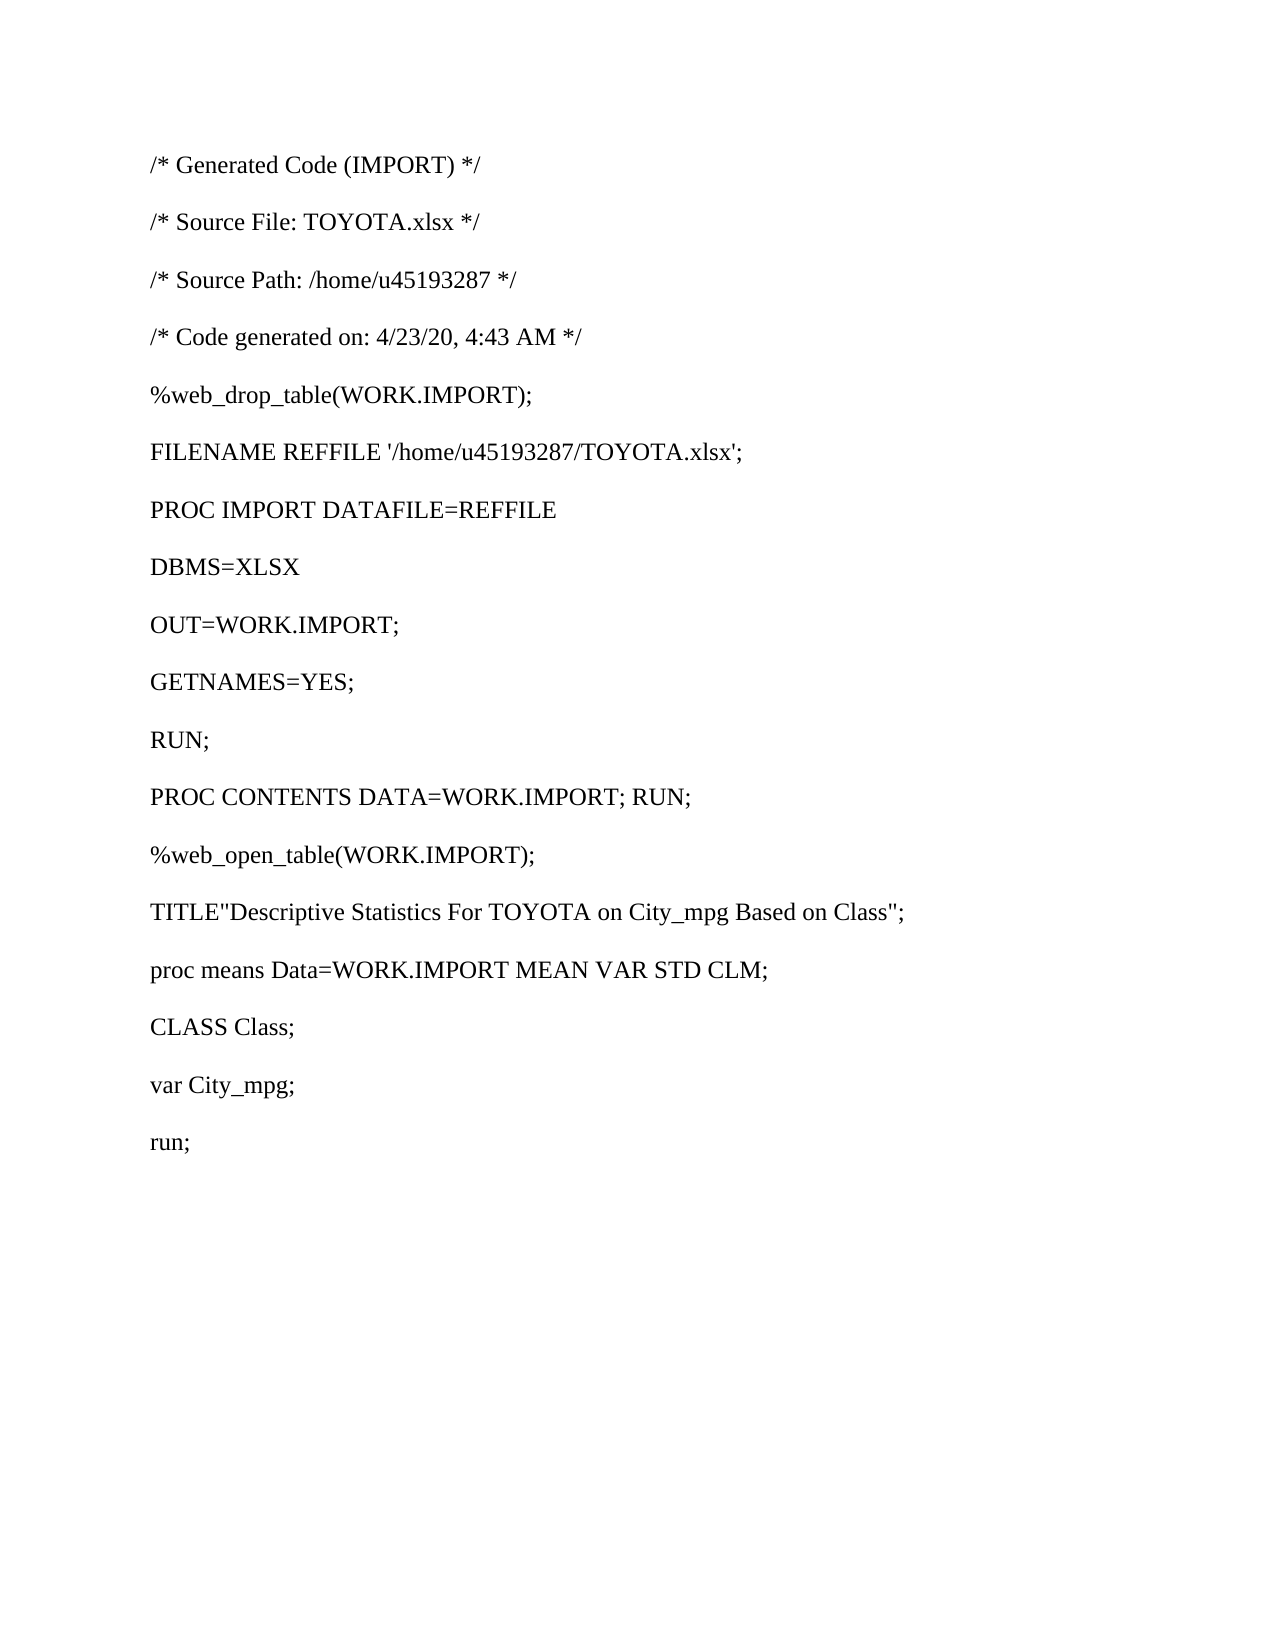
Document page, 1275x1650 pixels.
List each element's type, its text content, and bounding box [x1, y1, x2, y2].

text var City_mpg; [150, 1070, 1181, 1099]
text TITLE"Descriptive Statistics For TOYOTA on City_mpg Based on Class"; [150, 897, 1181, 926]
text %web_drop_table(WORK.IMPORT); [150, 380, 1181, 409]
text run; [150, 1127, 1181, 1156]
text OUT=WORK.IMPORT; [150, 610, 1181, 639]
text GETNAMES=YES; [150, 667, 1181, 696]
text DBMS=XLSX [150, 552, 1181, 581]
text proc means Data=WORK.IMPORT MEAN VAR STD CLM; [150, 955, 1181, 984]
text /* Generated Code (IMPORT) */ [150, 150, 1181, 179]
text CLASS Class; [150, 1012, 1181, 1041]
text /* Source Path: /home/u45193287 */ [150, 265, 1181, 294]
text PROC CONTENTS DATA=WORK.IMPORT; RUN; [150, 782, 1181, 811]
text PROC IMPORT DATAFILE=REFFILE [150, 495, 1181, 524]
text %web_open_table(WORK.IMPORT); [150, 840, 1181, 869]
text /* Code generated on: 4/23/20, 4:43 AM */ [150, 322, 1181, 351]
text RUN; [150, 725, 1181, 754]
text /* Source File: TOYOTA.xlsx */ [150, 207, 1181, 236]
text FILENAME REFFILE '/home/u45193287/TOYOTA.xlsx'; [150, 437, 1181, 466]
